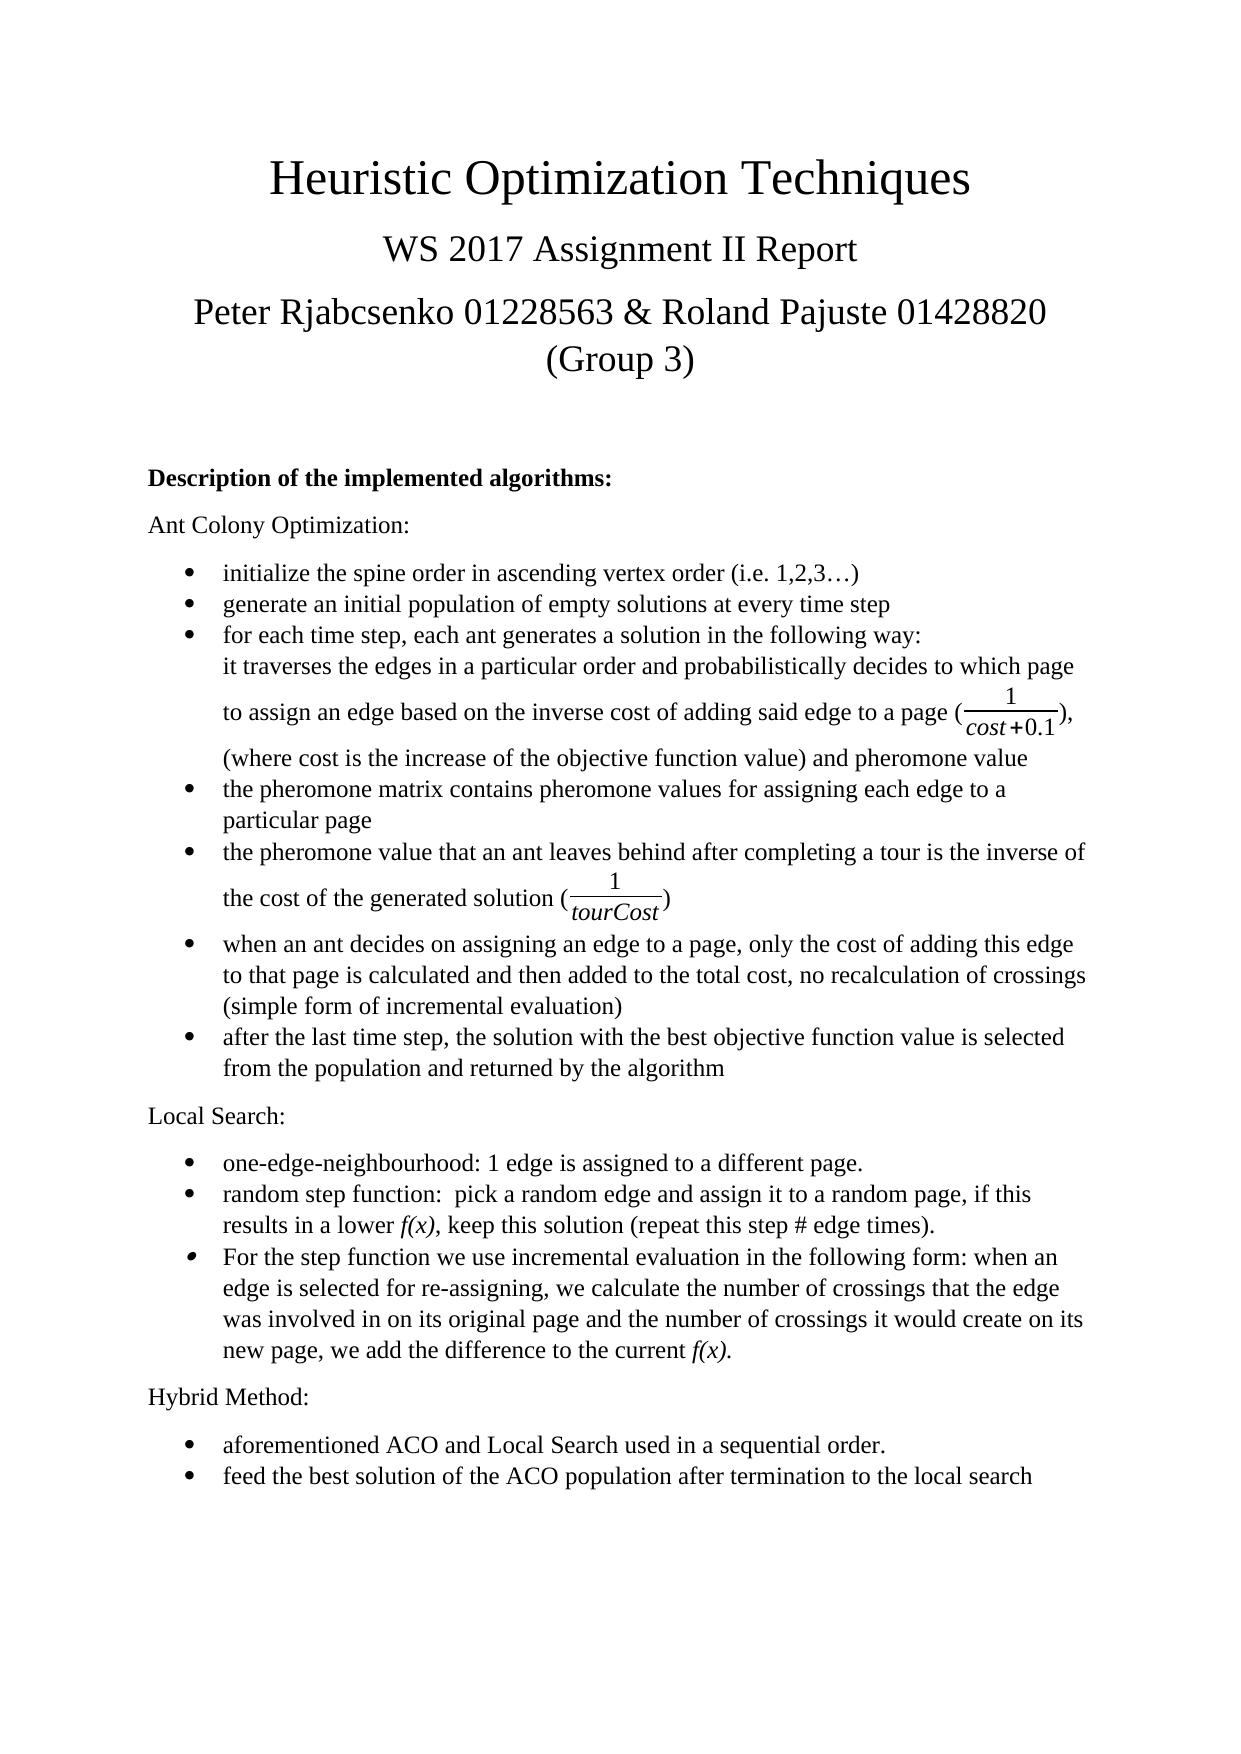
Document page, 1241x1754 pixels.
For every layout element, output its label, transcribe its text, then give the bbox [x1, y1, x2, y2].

list (where cost is the increase of the objective function value) and pheromone value [223, 743, 1093, 772]
text WS 2017 Assignment II Report [148, 226, 1093, 269]
text Description of the implemented algorithms: [148, 463, 1093, 491]
text Local Search: [148, 1101, 1093, 1129]
list for each time step, each ant generates a solution in the following way: [185, 620, 1093, 649]
list the pheromone value that an ant leaves behind after completing a tour is the inverse of the cost of the generated solution () [185, 837, 1093, 927]
list one-edge-neighbourhood: 1 edge is assigned to a different page. [185, 1148, 1093, 1177]
list it traverses the edges in a particular order and probabilistically decides to which page to assign an edge based on the inverse cost of adding said edge to a page (), [223, 651, 1093, 741]
list aforementioned ACO and Local Search used in a sequential order. [185, 1430, 1093, 1459]
list generate an initial population of empty solutions at every time step [185, 589, 1093, 618]
text Peter Rjabcsenko 01228563 & Roland Pajuste 01428820 (Group 3) [148, 289, 1093, 379]
list feed the best solution of the ACO population after termination to the local search [185, 1461, 1093, 1490]
text Ant Colony Optimization: [148, 510, 1093, 539]
text Heuristic Optimization Techniques [148, 148, 1093, 205]
list random step function: pick a random edge and assign it to a random page, if this results in a lower f(x), keep this solution (repeat this step # edge times). [185, 1179, 1093, 1239]
list initialize the spine order in ascending vertex order (i.e. 1,2,3…) [185, 558, 1093, 587]
list after the last time step, the solution with the best objective function value is selected from the population and returned by the algorithm [185, 1022, 1093, 1082]
list the pheromone matrix contains pheromone values for assigning each edge to a particular page [185, 774, 1093, 834]
text Hybrid Method: [148, 1382, 1093, 1411]
list when an ant decides on assigning an edge to a page, only the cost of adding this edge to that page is calculated and then added to the total cost, no recalculation of crossings (simple form of incremental evaluation) [185, 929, 1093, 1020]
list For the step function we use incremental evaluation in the following form: when an edge is selected for re-assigning, we calculate the number of crossings that the edge was involved in on its original page and the number of crossings it would create on its new page, we add the difference to the current f(x). [185, 1242, 1093, 1363]
